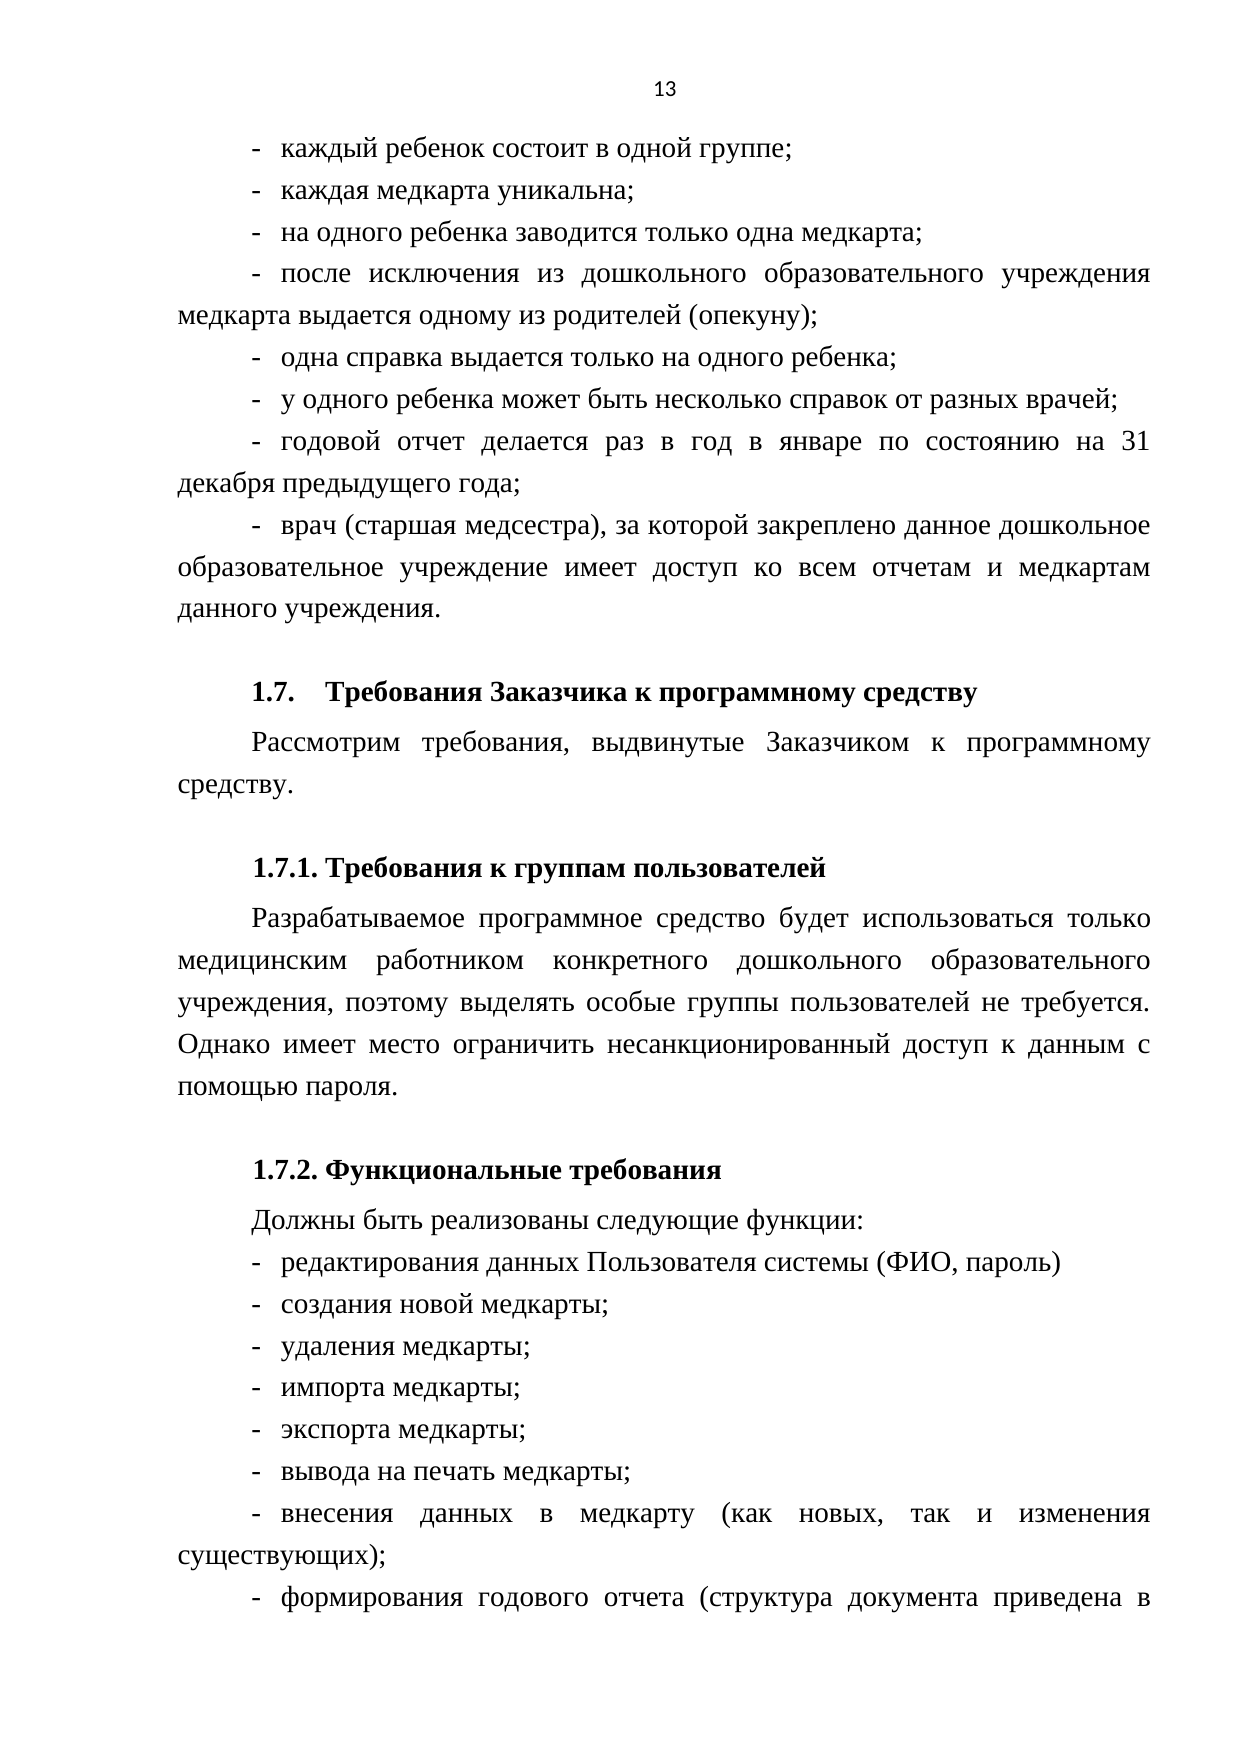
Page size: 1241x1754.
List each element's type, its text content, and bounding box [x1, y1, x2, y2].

list создания новой медкарты; [177, 1286, 1152, 1319]
list врач (старшая медсестра), за которой закреплено данное дошкольное образовательное учреждение имеет доступ ко всем отчетам и медкартам данного учреждения. [177, 507, 1152, 624]
list каждый ребенок состоит в одной группе; [177, 130, 1152, 163]
list Рассмотрим требования, выдвинутые Заказчиком к программному средству. [177, 724, 1152, 800]
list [177, 1579, 1152, 1612]
subtitle Требования к группам пользователей [252, 850, 1152, 884]
list у одного ребенка может быть несколько справок от разных врачей; [177, 381, 1152, 415]
list после исключения из дошкольного образовательного учреждения медкарта выдается одному из родителей (опекуну); [177, 256, 1152, 331]
list годовой отчет делается раз в год в январе по состоянию на 31 декабря предыдущего года; [177, 423, 1152, 498]
list вывода на печать медкарты; [177, 1453, 1152, 1487]
list внесения данных в медкарту (как новых, так и изменения существующих); [177, 1495, 1152, 1571]
list импорта медкарты; [177, 1369, 1152, 1403]
list удаления медкарты; [177, 1328, 1152, 1361]
list одна справка выдается только на одного ребенка; [177, 339, 1152, 373]
subtitle Требования Заказчика к программному средству [177, 674, 1152, 708]
list на одного ребенка заводится только одна медкарта; [177, 214, 1152, 247]
subtitle Функциональные требования [252, 1152, 1152, 1185]
list каждая медкарта уникальна; [177, 172, 1152, 205]
list редактирования данных Пользователя системы (ФИО, пароль) [177, 1244, 1152, 1277]
list Разрабатываемое программное средство будет использоваться только медицинским работником конкретного дошкольного образовательного учреждения, поэтому выделять особые группы пользователей не требуется. Однако имеет место ограничить несанкционированный доступ к данным с помощью пароля. [177, 901, 1152, 1102]
text Должны быть реализованы следующие функции: [177, 1202, 1152, 1236]
list экспорта медкарты; [177, 1411, 1152, 1445]
